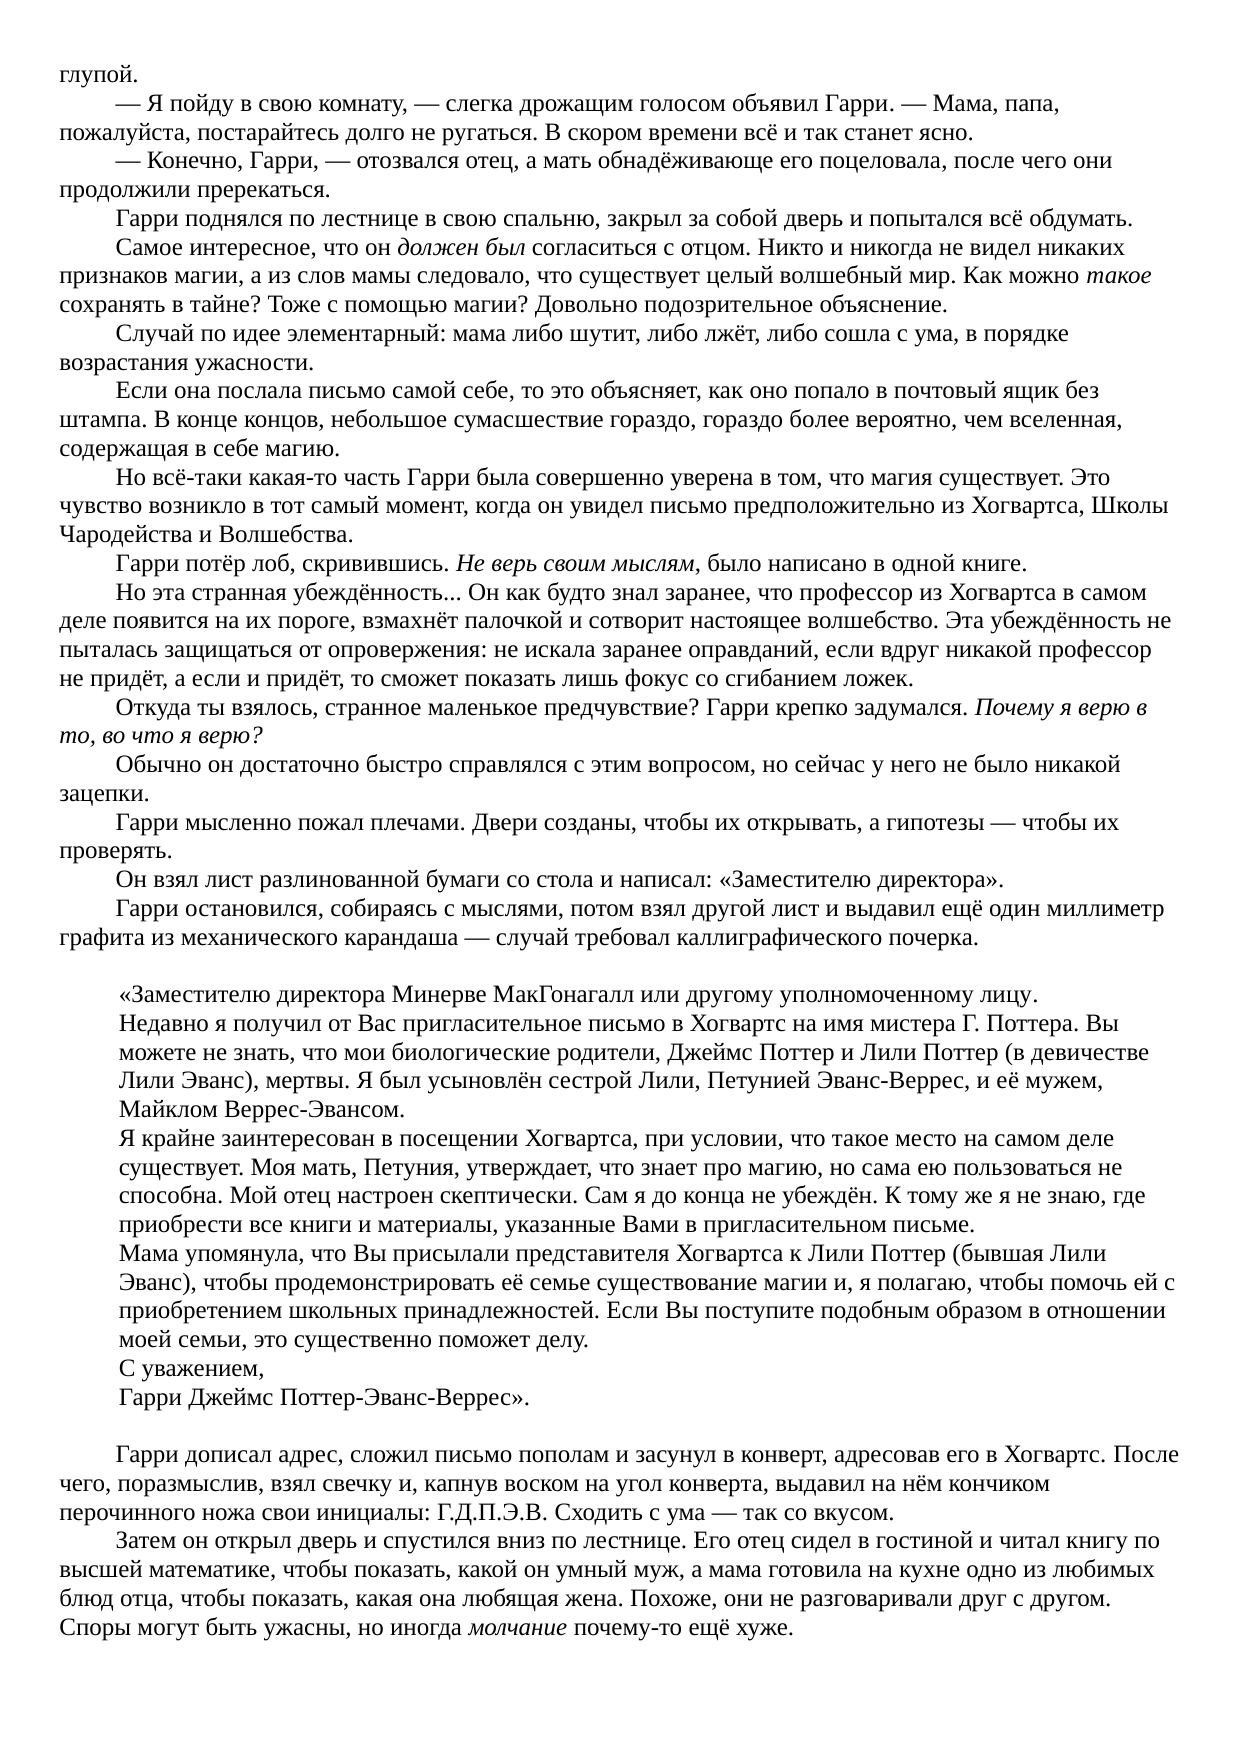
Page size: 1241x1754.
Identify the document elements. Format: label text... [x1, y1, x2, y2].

text Гарри мысленно пожал плечами. Двери созданы, чтобы их открывать, а гипотезы — чтобы их проверять. [59, 807, 1181, 864]
text Он взял лист разлинованной бумаги со стола и написал: «Заместителю директора». [59, 864, 1181, 893]
text Если она послала письмо самой себе, то это объясняет, как оно попало в почтовый ящик без штампа. В конце концов, небольшое сумасшествие гораздо, гораздо более вероятно, чем вселенная, содержащая в себе магию. [59, 375, 1181, 462]
text Гарри дописал адрес, сложил письмо пополам и засунул в конверт, адресовав его в Хогвартс. После чего, поразмыслив, взял свечку и, капнув воском на угол конверта, выдавил на нём кончиком перочинного ножа свои инициалы: Г.Д.П.Э.В. Сходить с ума — так со вкусом. [59, 1439, 1181, 1525]
text Случай по идее элементарный: мама либо шутит, либо лжёт, либо сошла с ума, в порядке возрастания ужасности. [59, 318, 1181, 375]
text Самое интересное, что он должен был согласиться с отцом. Никто и никогда не видел никаких признаков магии, а из слов мамы следовало, что существует целый волшебный мир. Как можно такое сохранять в тайне? Тоже с помощью магии? Довольно подозрительное объяснение. [59, 232, 1181, 318]
text Гарри потёр лоб, скривившись. Не верь своим мыслям, было написано в одной книге. [59, 548, 1181, 577]
text Гарри остановился, собираясь с мыслями, потом взял другой лист и выдавил ещё один миллиметр графита из механического карандаша — случай требовал каллиграфического почерка. [59, 893, 1181, 950]
text Обычно он достаточно быстро справлялся с этим вопросом, но сейчас у него не было никакой зацепки. [59, 749, 1181, 807]
text «Заместителю директора Минерве МакГонагалл или другому уполномоченному лицу. Недавно я получил от Вас пригласительное письмо в Хогвартс на имя мистера Г. Поттера. Вы можете не знать, что мои биологические родители, Джеймс Поттер и Лили Поттер (в девичестве Лили Эванс), мертвы. Я был усыновлён сестрой Лили, Петунией Эванс-Веррес, и её мужем, Майклом Веррес-Эвансом. Я крайне заинтересован в посещении Хогвартса, при условии, что такое место на самом деле существует. Моя мать, Петуния, утверждает, что знает про магию, но сама ею пользоваться не способна. Мой отец настроен скептически. Сам я до конца не убеждён. К тому же я не знаю, где приобрести все книги и материалы, указанные Вами в пригласительном письме. Мама упомянула, что Вы присылали представителя Хогвартса к Лили Поттер (бывшая Лили Эванс), чтобы продемонстрировать её семье существование магии и, я полагаю, чтобы помочь ей с приобретением школьных принадлежностей. Если Вы поступите подобным образом в отношении моей семьи, это существенно поможет делу. С уважением, Гарри Джеймс Поттер-Эванс-Веррес». [118, 979, 1181, 1410]
text Но всё-таки какая-то часть Гарри была совершенно уверена в том, что магия существует. Это чувство возникло в тот самый момент, когда он увидел письмо предположительно из Хогвартса, Школы Чародейства и Волшебства. [59, 462, 1181, 548]
text Гарри поднялся по лестнице в свою спальню, закрыл за собой дверь и попытался всё обдумать. [59, 203, 1181, 232]
text — Конечно, Гарри, — отозвался отец, а мать обнадёживающе его поцеловала, после чего они продолжили пререкаться. [59, 145, 1181, 203]
text — Я пойду в свою комнату, — слегка дрожащим голосом объявил Гарри. — Мама, папа, пожалуйста, постарайтесь долго не ругаться. В скором времени всё и так станет ясно. [59, 88, 1181, 145]
text Но эта странная убеждённость... Он как будто знал заранее, что профессор из Хогвартса в самом деле появится на их пороге, взмахнёт палочкой и сотворит настоящее волшебство. Эта убеждённость не пыталась защищаться от опровержения: не искала заранее оправданий, если вдруг никакой профессор не придёт, а если и придёт, то сможет показать лишь фокус со сгибанием ложек. [59, 577, 1181, 692]
text Затем он открыл дверь и спустился вниз по лестнице. Его отец сидел в гостиной и читал книгу по высшей математике, чтобы показать, какой он умный муж, а мама готовила на кухне одно из любимых блюд отца, чтобы показать, какая она любящая жена. Похоже, они не разговаривали друг с другом. Споры могут быть ужасны, но иногда молчание почему-то ещё хуже. [59, 1525, 1181, 1640]
text Откуда ты взялось, странное маленькое предчувствие? Гарри крепко задумался. Почему я верю в то, во что я верю? [59, 692, 1181, 749]
